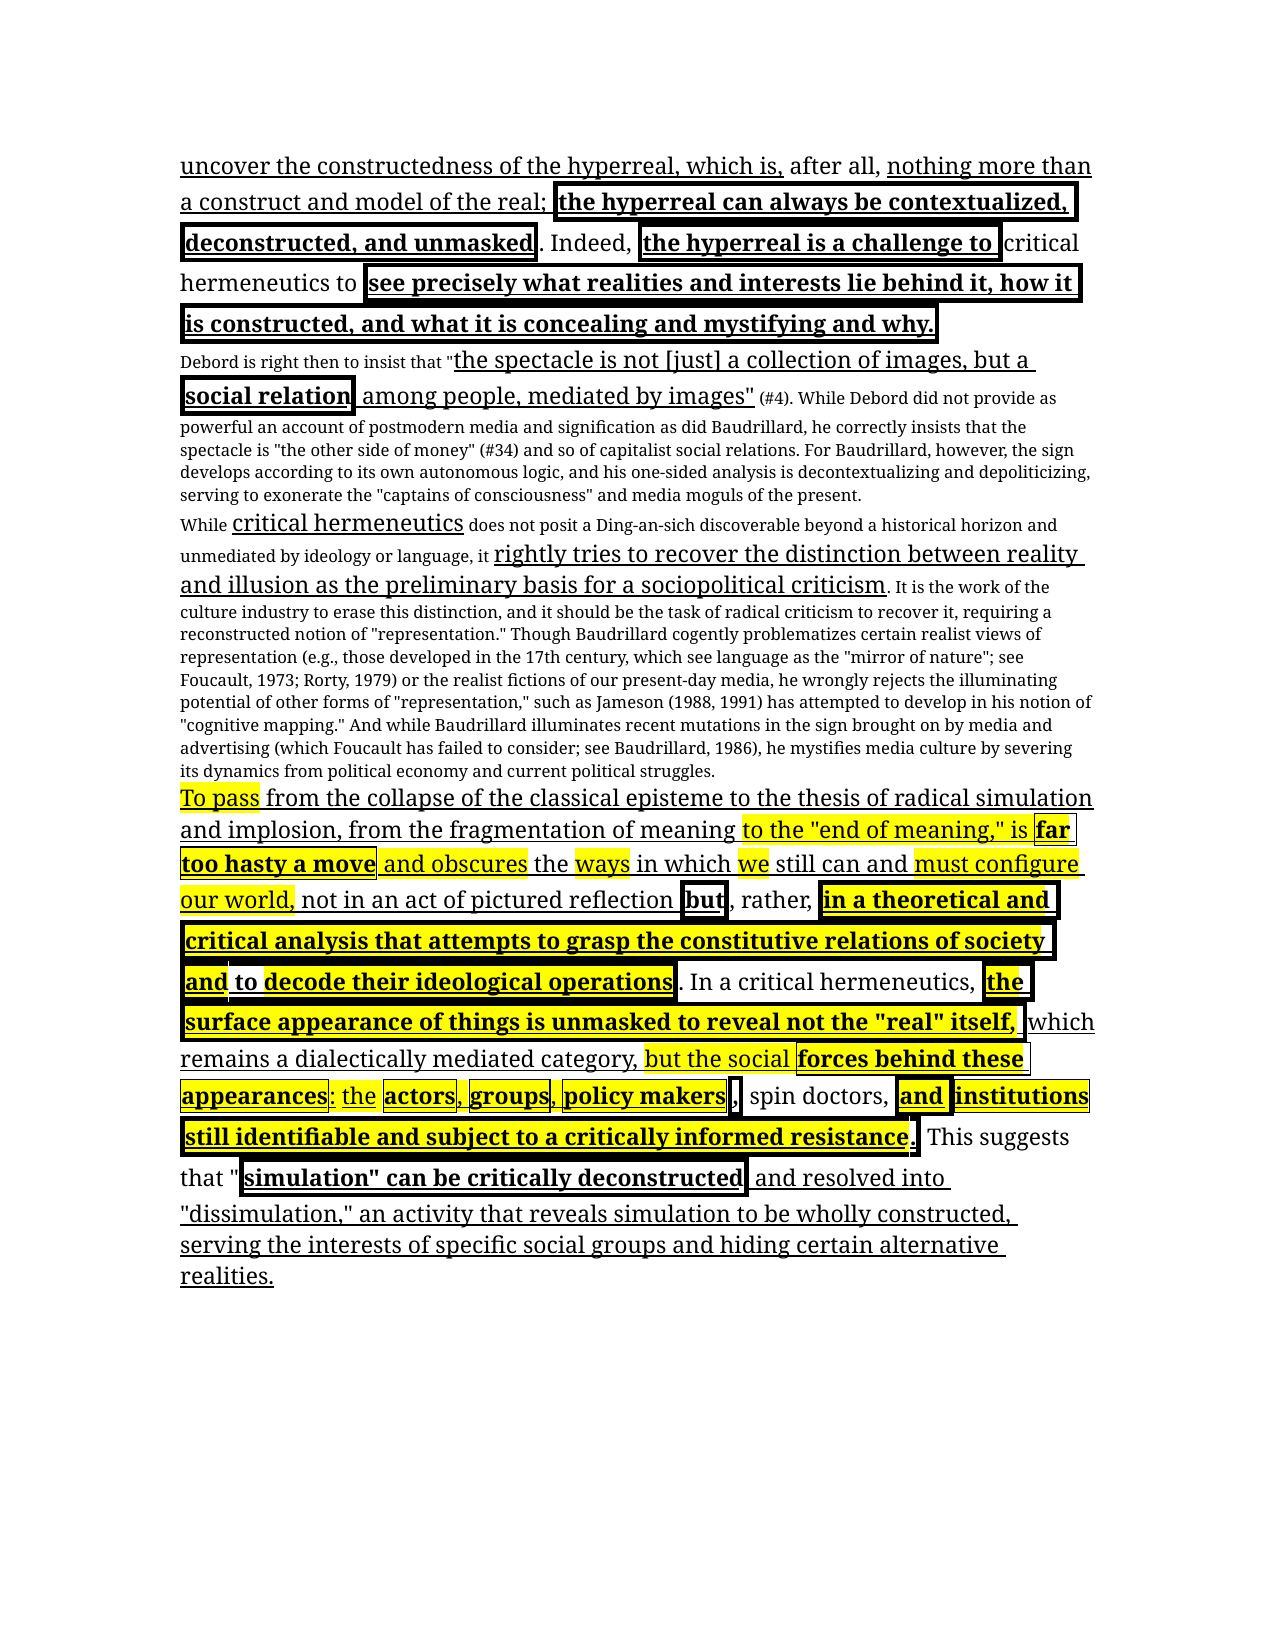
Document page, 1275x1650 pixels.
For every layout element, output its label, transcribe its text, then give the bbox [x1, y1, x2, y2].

text Debord is right then to insist that "the spectacle is not [just] a collection of images, but a social relation among people, mediated by images" (#4). While Debord did not provide as powerful an account of postmodern media and signification as did Baudrillard, he correctly insists that the spectacle is "the other side of money" (#34) and so of capitalist social relations. For Baudrillard, however, the sign develops according to its own autonomous logic, and his one-sided analysis is decontextualizing and depoliticizing, serving to exonerate the "captains of consciousness" and media moguls of the present. [180, 344, 1095, 506]
text To pass from the collapse of the classical episteme to the thesis of radical simulation and implosion, from the fragmentation of meaning to the "end of meaning," is far too hasty a move and obscures the ways in which we still can and must configure our world, not in an act of pictured reflection but, rather, in a theoretical and critical analysis that attempts to grasp the constitutive relations of society and to decode their ideological operations. In a critical hermeneutics, the surface appearance of things is unmasked to reveal not the "real" itself, which remains a dialectically mediated category, but the social forces behind these appearances: the actors, groups, policy makers, spin doctors, and institutions still identifiable and subject to a critically informed resistance. This suggests that "simulation" can be critically deconstructed and resolved into "dissimulation," an activity that reveals simulation to be wholly constructed, serving the interests of specific social groups and hiding certain alternative realities. [180, 782, 1095, 1033]
text While critical hermeneutics does not posit a Ding-an-sich discoverable beyond a historical horizon and unmediated by ideology or language, it rightly tries to recover the distinction between reality and illusion as the preliminary basis for a sociopolitical criticism. It is the work of the culture industry to erase this distinction, and it should be the task of radical criticism to recover it, requiring a reconstructed notion of "representation." Though Baudrillard cogently problematizes certain realist views of representation (e.g., those developed in the 17th century, which see language as the "mirror of nature"; see Foucault, 1973; Rorty, 1979) or the realist fictions of our present-day media, he wrongly rejects the illuminating potential of other forms of "representation," such as Jameson (1988, 1991) has attempted to develop in his notion of "cognitive mapping." And while Baudrillard illuminates recent mutations in the sign brought on by media and advertising (which Foucault has failed to consider; see Baudrillard, 1986), he mystifies media culture by severing its dynamics from political economy and current political struggles. [180, 506, 1095, 782]
text To pass from the collapse of the classical episteme to the thesis of radical simulation and implosion, from the fragmentation of meaning to the "end of meaning," is far too hasty a move and obscures the ways in which we still can and must configure our world, not in an act of pictured reflection but, rather, in a theoretical and critical analysis that attempts to grasp the constitutive relations of society and to decode their ideological operations. In a critical hermeneutics, the surface appearance of things is unmasked to reveal not the "real" itself, which remains a dialectically mediated category, but the social forces behind these appearances: the actors, groups, policy makers, spin doctors, and institutions still identifiable and subject to a critically informed resistance. This suggests that "simulation" can be critically deconstructed and resolved into "dissimulation," an activity that reveals simulation to be wholly constructed, serving the interests of specific social groups and hiding certain alternative realities. [180, 1034, 1095, 1291]
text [180, 150, 1095, 344]
